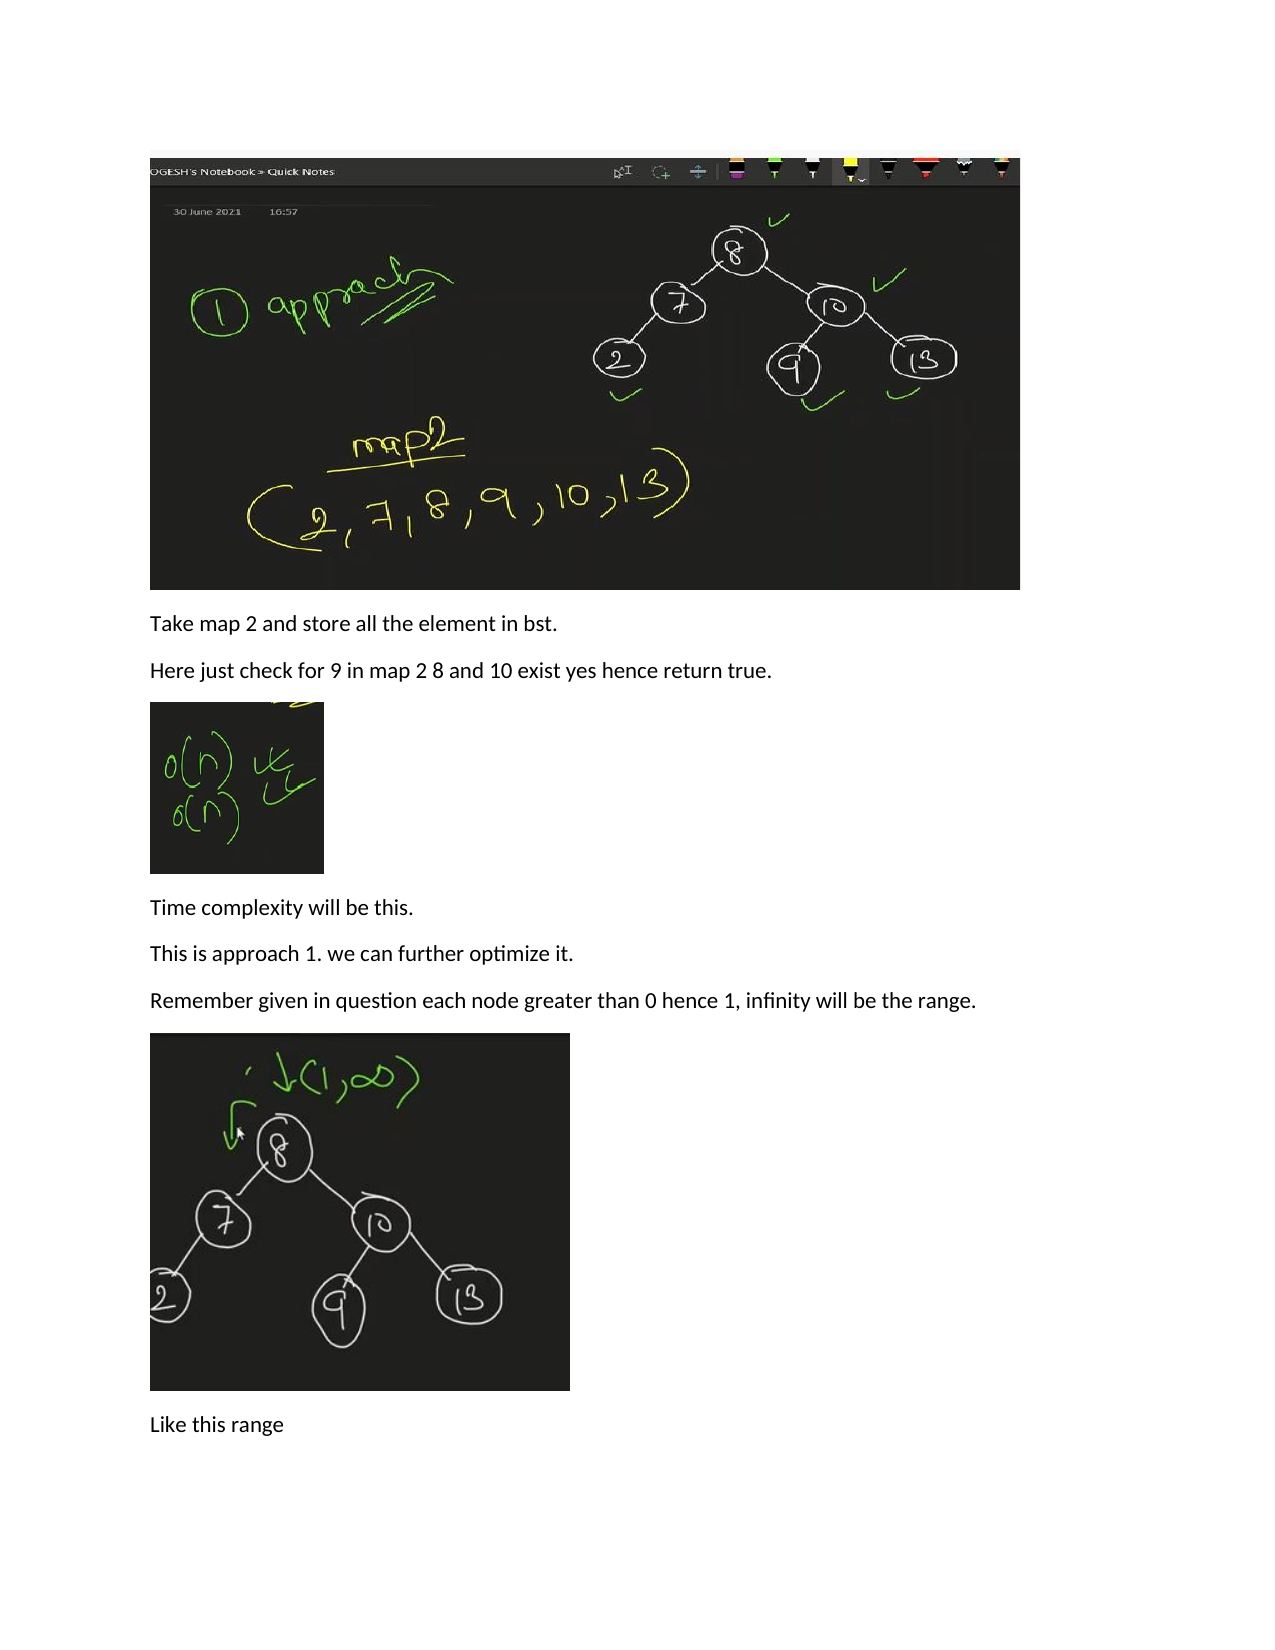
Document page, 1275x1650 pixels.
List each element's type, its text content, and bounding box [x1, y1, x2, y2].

text Here just check for 9 in map 2 8 and 10 exist yes hence return true. [150, 656, 1125, 684]
picture [150, 150, 1021, 590]
text This is approach 1. we can further optimize it. [150, 939, 1125, 968]
text Remember given in question each node greater than 0 hence 1, infinity will be the range. [150, 986, 1125, 1014]
text Like this range [150, 1410, 1125, 1438]
text Take map 2 and store all the element in bst. [150, 609, 1125, 637]
picture [150, 702, 324, 874]
text Time complexity will be this. [150, 893, 1125, 921]
picture [150, 1033, 570, 1391]
